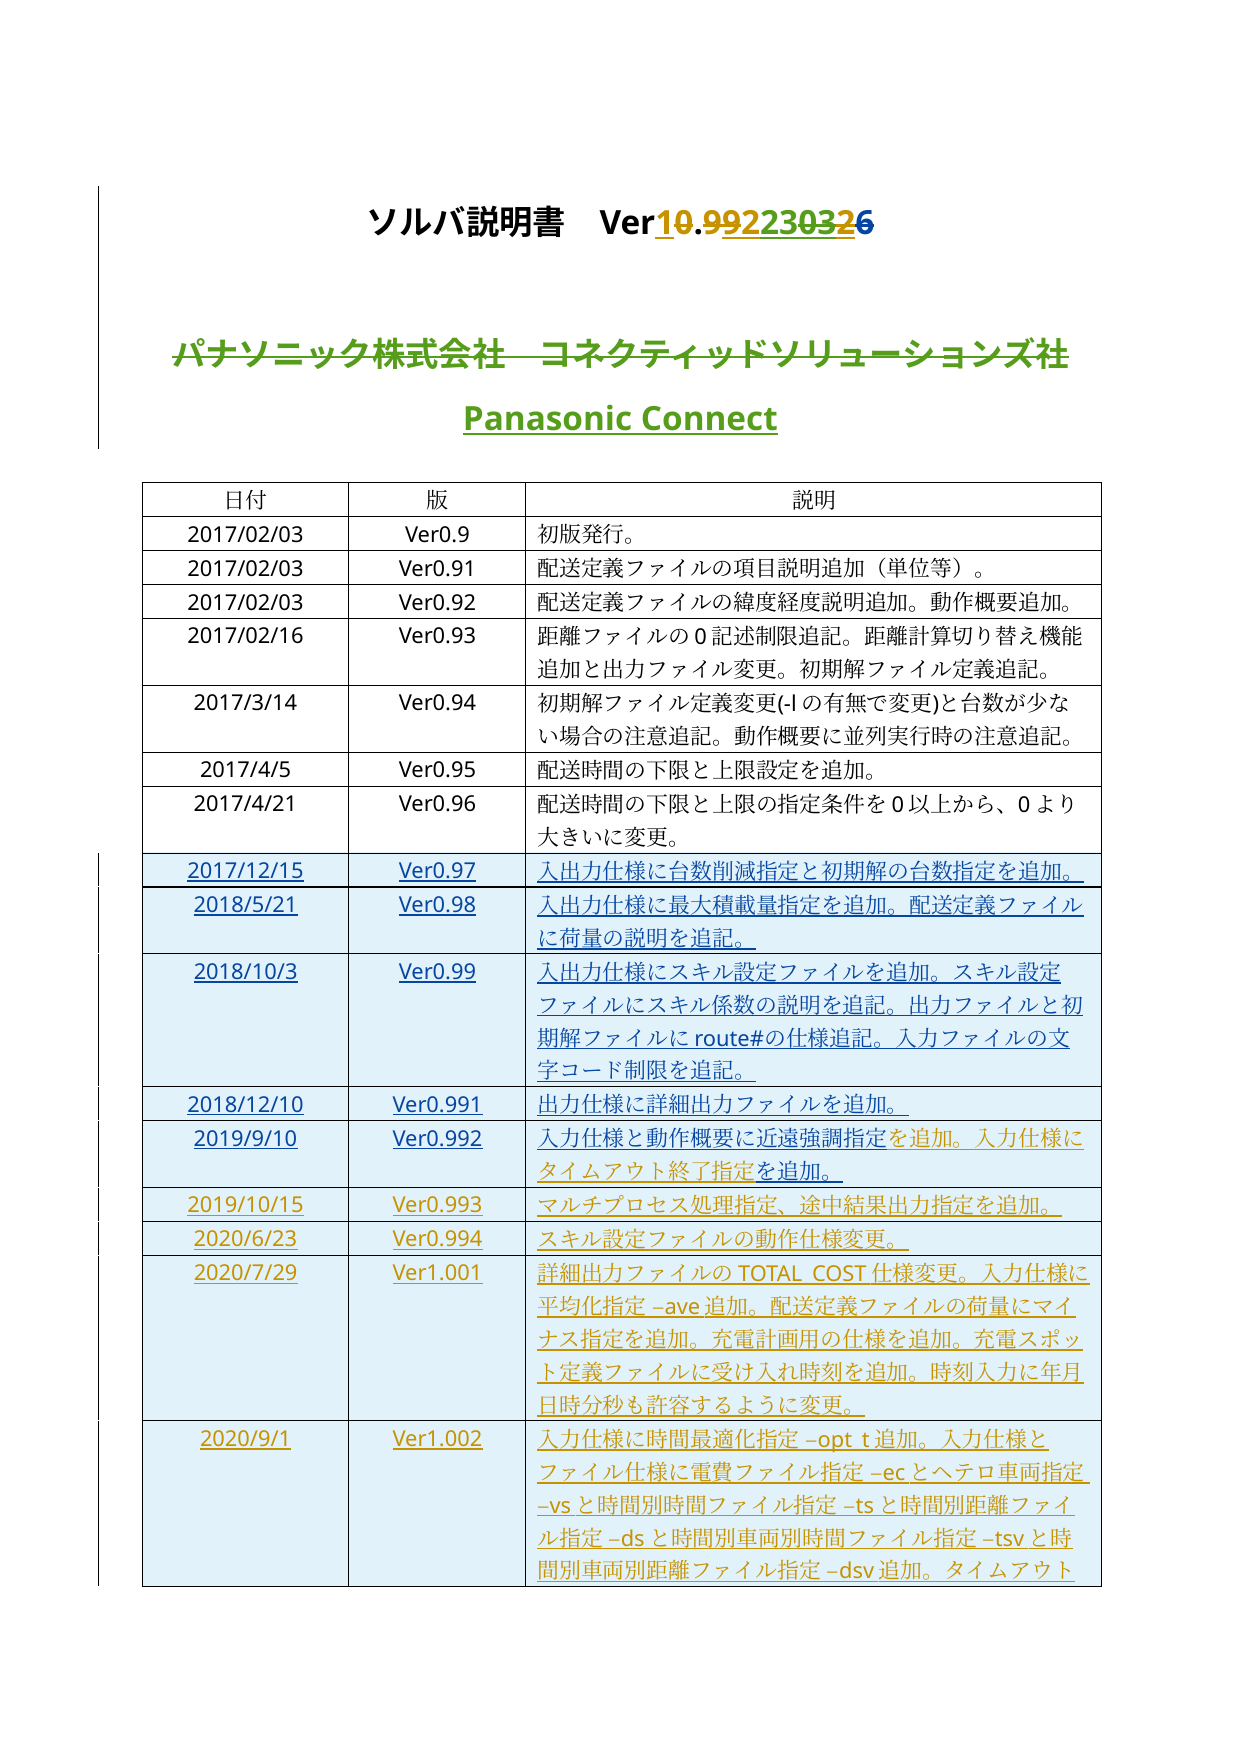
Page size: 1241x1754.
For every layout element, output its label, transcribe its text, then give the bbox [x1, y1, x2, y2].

table_cell Ver0.9 [349, 517, 525, 550]
table_header 説明 [526, 483, 1101, 516]
table_cell 初版発行。 [526, 517, 1101, 550]
table_header 版 [349, 483, 525, 516]
table_cell 配送時間の下限と上限設定を追加。 [526, 753, 1101, 786]
table_cell 初期解ファイル定義変更(-lの有無で変更)と台数が少ない場合の注意追記。動作概要に並列実行時の注意追記。 [526, 686, 1101, 752]
table_cell Ver0.92 [349, 585, 525, 618]
table_cell 配送時間の下限と上限の指定条件を0以上から、0より大きいに変更。 [526, 787, 1101, 852]
table_cell 2017/4/21 [143, 787, 348, 852]
table_cell 2017/02/03 [143, 551, 348, 584]
table_cell 2017/02/03 [143, 585, 348, 618]
table_cell 配送定義ファイルの緯度経度説明追加。動作概要追加。 [526, 585, 1101, 618]
text ソルバ説明書 Ver. [112, 186, 1128, 252]
table_cell Ver0.93 [349, 619, 525, 685]
table_cell Ver0.91 [349, 551, 525, 584]
table_cell 2017/02/03 [143, 517, 348, 550]
table_cell 距離ファイルの0記述制限追記。距離計算切り替え機能追加と出力ファイル変更。初期解ファイル定義追記。 [526, 619, 1101, 685]
table_cell 配送定義ファイルの項目説明追加（単位等）。 [526, 551, 1101, 584]
table_cell 2017/4/5 [143, 753, 348, 786]
table_cell 2017/02/16 [143, 619, 348, 685]
table_cell Ver0.95 [349, 753, 525, 786]
table_cell Ver0.94 [349, 686, 525, 752]
table_cell Ver0.96 [349, 787, 525, 852]
table_cell 2017/3/14 [143, 686, 348, 752]
table_header 日付 [143, 483, 348, 516]
